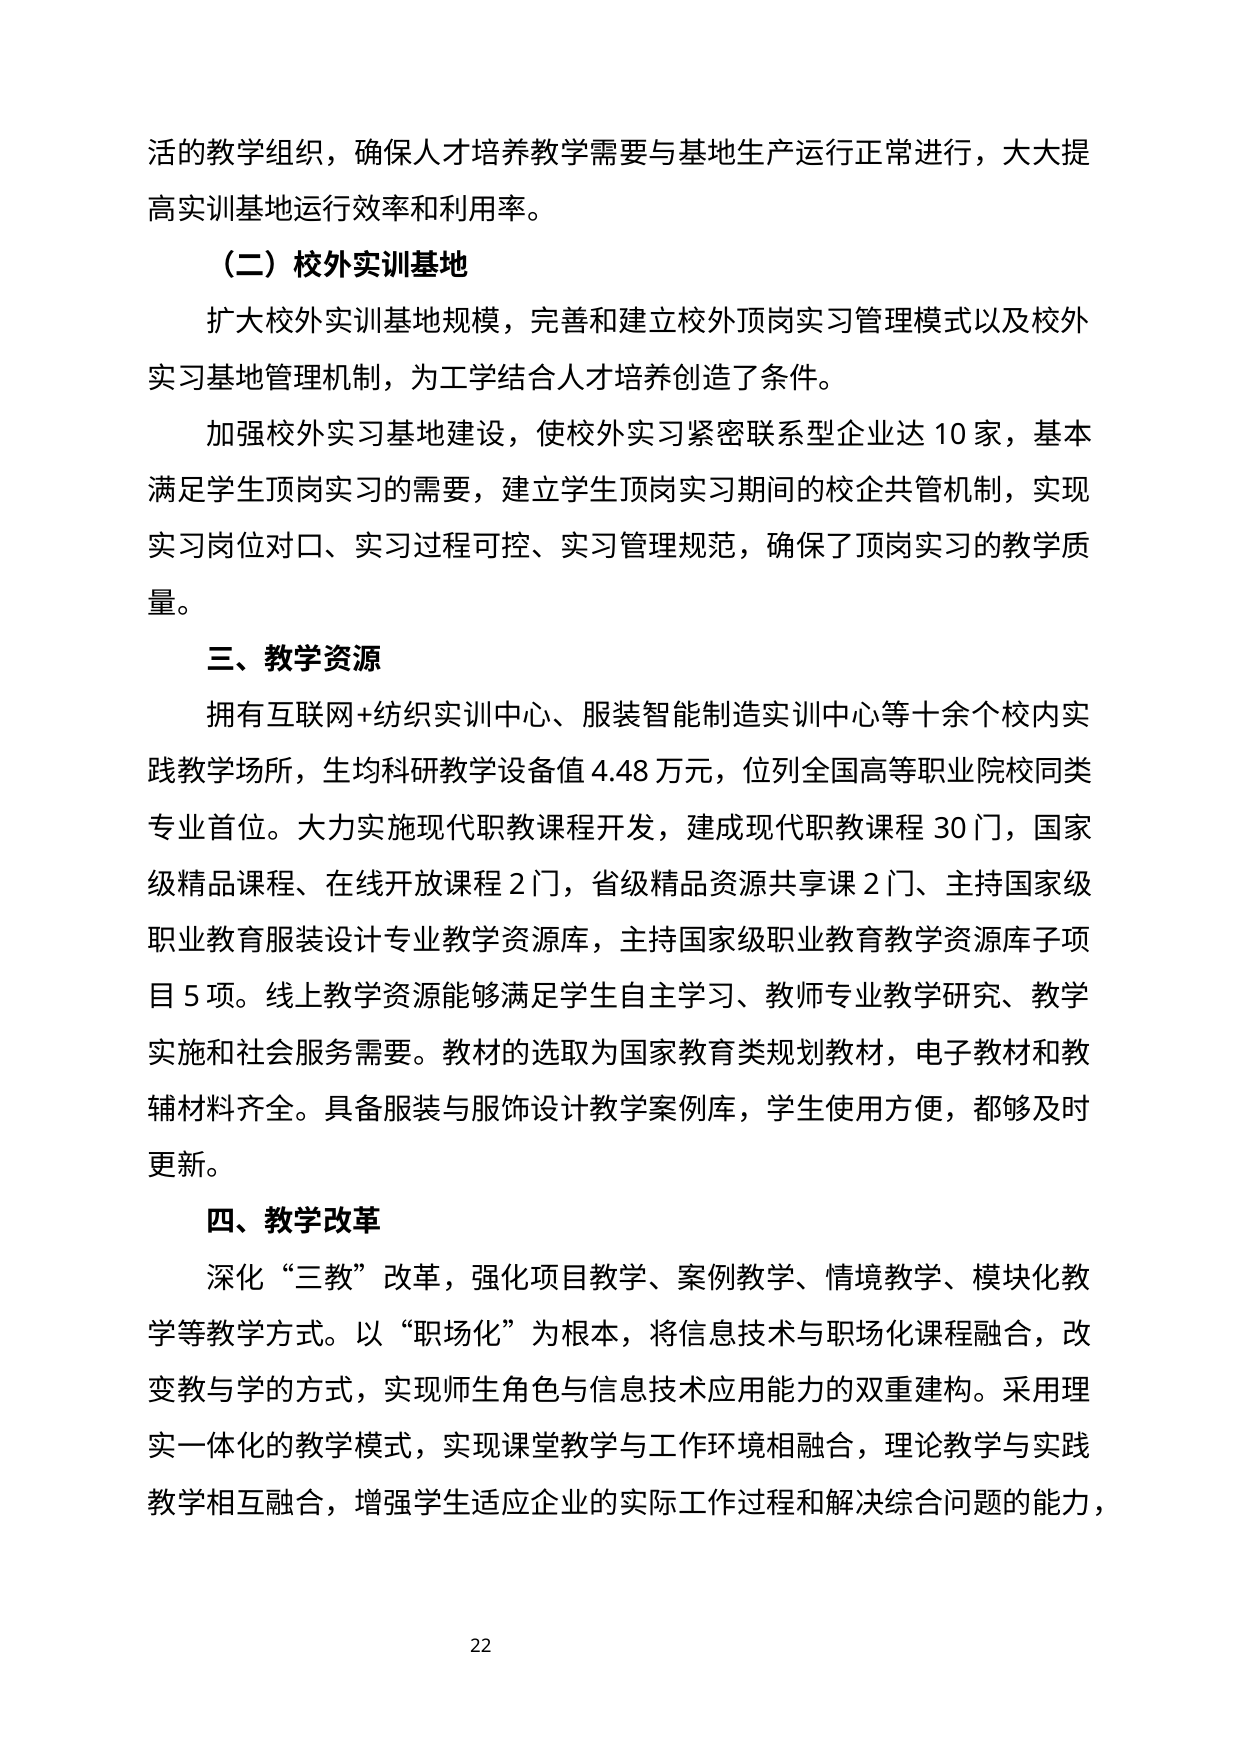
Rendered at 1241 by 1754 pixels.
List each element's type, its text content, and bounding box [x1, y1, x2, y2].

text 扩大校外实训基地规模，完善和建立校外顶岗实习管理模式以及校外实习基地管理机制，为工学结合人才培养创造了条件。 [148, 287, 1092, 399]
text 四、教学改革 [148, 1187, 1092, 1243]
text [148, 118, 1092, 231]
text 三、教学资源 [148, 624, 1092, 681]
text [148, 1243, 1092, 1524]
text 加强校外实习基地建设，使校外实习紧密联系型企业达10家，基本满足学生顶岗实习的需要，建立学生顶岗实习期间的校企共管机制，实现实习岗位对口、实习过程可控、实习管理规范，确保了顶岗实习的教学质量。 [148, 399, 1092, 624]
text 拥有互联网+纺织实训中心、服装智能制造实训中心等十余个校内实践教学场所，生均科研教学设备值4.48万元，位列全国高等职业院校同类专业首位。大力实施现代职教课程开发，建成现代职教课程30门，国家级精品课程、在线开放课程2门，省级精品资源共享课2门、主持国家级职业教育服装设计专业教学资源库，主持国家级职业教育教学资源库子项目5项。线上教学资源能够满足学生自主学习、教师专业教学研究、教学实施和社会服务需要。教材的选取为国家教育类规划教材，电子教材和教辅材料齐全。具备服装与服饰设计教学案例库，学生使用方便，都够及时更新。 [148, 681, 1092, 1187]
text （二）校外实训基地 [148, 231, 1092, 287]
